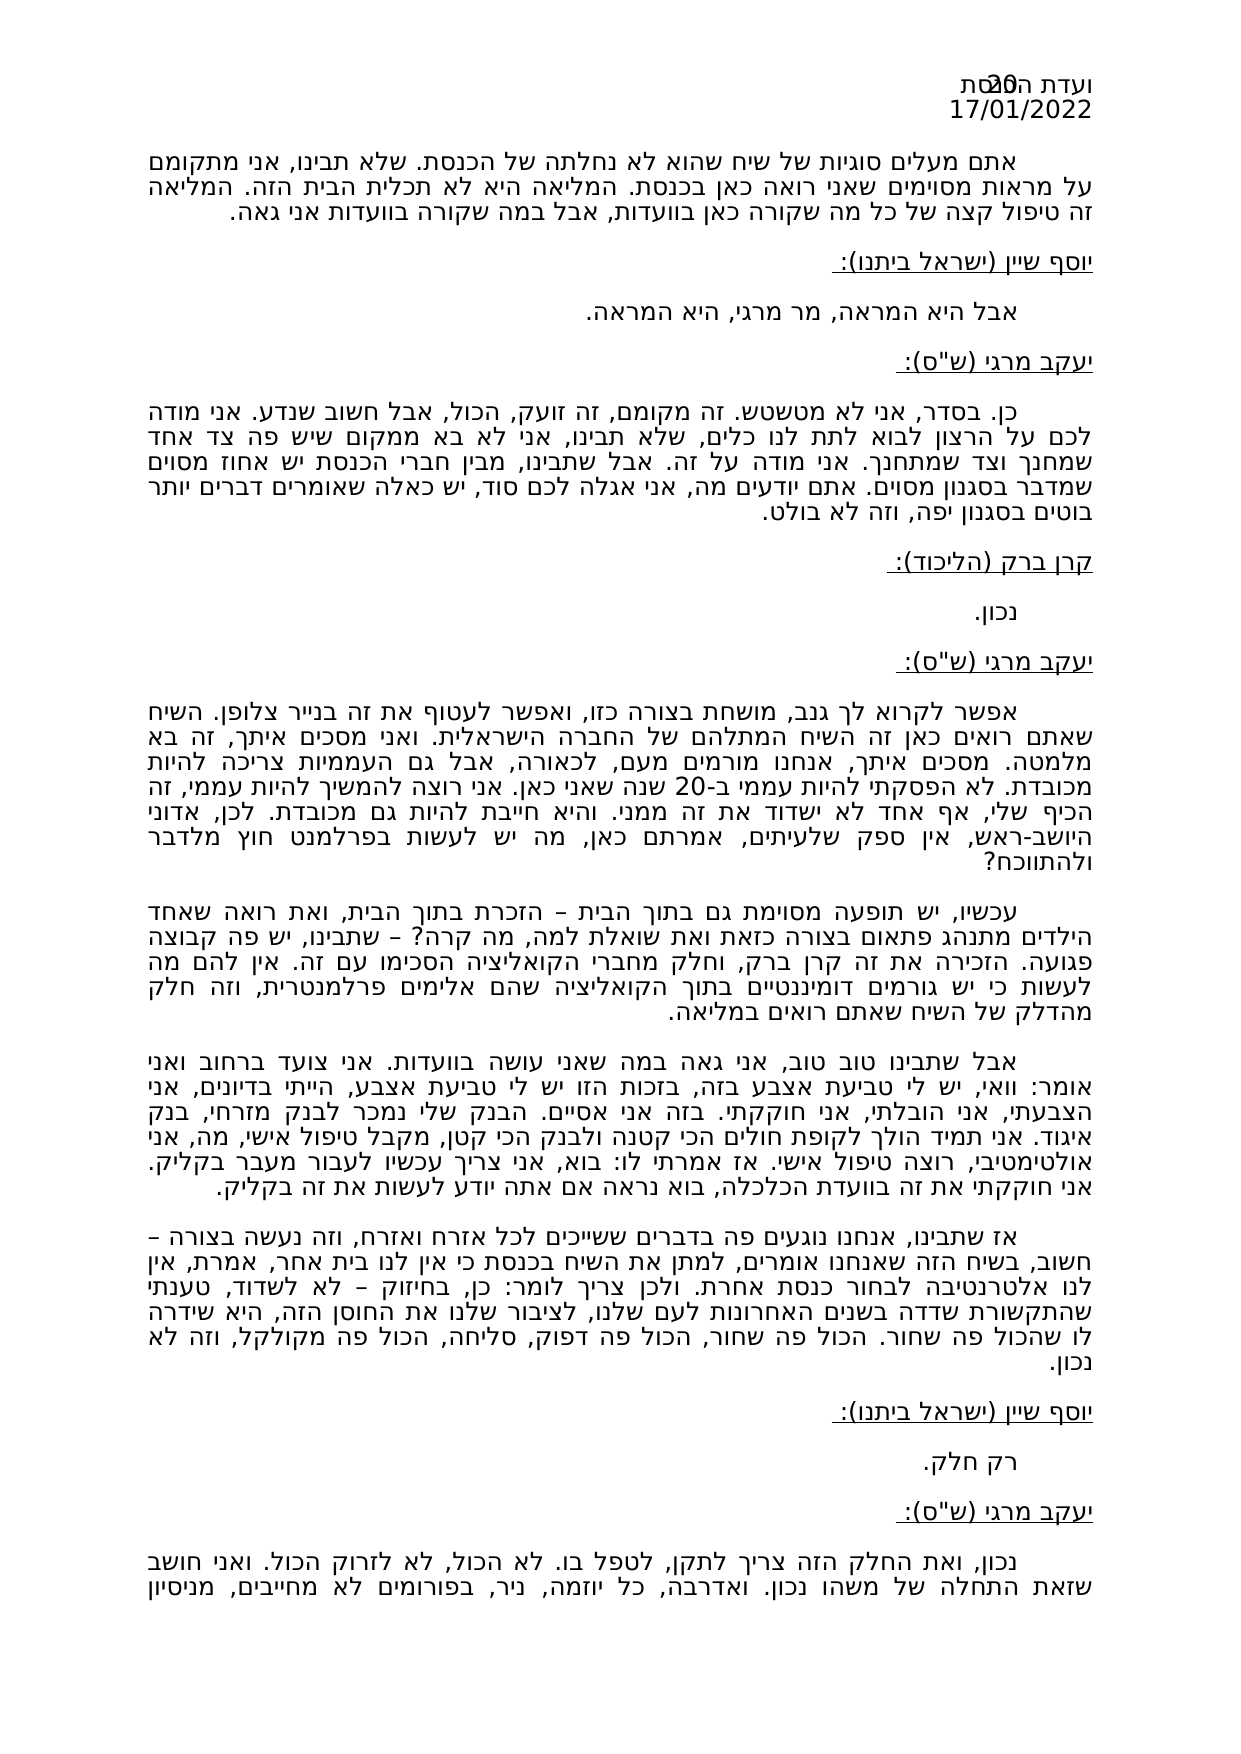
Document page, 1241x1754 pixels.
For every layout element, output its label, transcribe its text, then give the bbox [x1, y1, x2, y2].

text << דובר >> יוסף שיין (ישראל ביתנו): << דובר >> [147, 250, 1093, 275]
text אבל היא המראה, מר מרגי, היא המראה. [147, 300, 1093, 325]
text אז שתבינו, אנחנו נוגעים פה בדברים ששייכים לכל אזרח ואזרח, וזה נעשה בצורה – חשוב, בשיח הזה שאנחנו אומרים, למתן את השיח בכנסת כי אין לנו בית אחר, אמרת, אין לנו אלטרנטיבה לבחור כנסת אחרת. ולכן צריך לומר: כן, בחיזוק – לא לשדוד, טענתי שהתקשורת שדדה בשנים האחרונות לעם שלנו, לציבור שלנו את החוסן הזה, היא שידרה לו שהכול פה שחור. הכול פה שחור, הכול פה דפוק, סליחה, הכול פה מקולקל, וזה לא נכון. [147, 1225, 1093, 1375]
text כן. בסדר, אני לא מטשטש. זה מקומם, זה זועק, הכול, אבל חשוב שנדע. אני מודה לכם על הרצון לבוא לתת לנו כלים, שלא תבינו, אני לא בא ממקום שיש פה צד אחד שמחנך וצד שמתחנך. אני מודה על זה. אבל שתבינו, מבין חברי הכנסת יש אחוז מסוים שמדבר בסגנון מסוים. אתם יודעים מה, אני אגלה לכם סוד, יש כאלה שאומרים דברים יותר בוטים בסגנון יפה, וזה לא בולט. [147, 400, 1093, 525]
text << דובר >> יעקב מרגי (ש"ס): << דובר >> [147, 650, 1093, 675]
text עכשיו, יש תופעה מסוימת גם בתוך הבית – הזכרת בתוך הבית, ואת רואה שאחד הילדים מתנהג פתאום בצורה כזאת ואת שואלת למה, מה קרה? – שתבינו, יש פה קבוצה פגועה. הזכירה את זה קרן ברק, וחלק מחברי הקואליציה הסכימו עם זה. אין להם מה לעשות כי יש גורמים דומיננטיים בתוך הקואליציה שהם אלימים פרלמנטרית, וזה חלק מהדלק של השיח שאתם רואים במליאה. [147, 900, 1093, 1025]
text אתם מעלים סוגיות של שיח שהוא לא נחלתה של הכנסת. שלא תבינו, אני מתקומם על מראות מסוימים שאני רואה כאן בכנסת. המליאה היא לא תכלית הבית הזה. המליאה זה טיפול קצה של כל מה שקורה כאן בוועדות, אבל במה שקורה בוועדות אני גאה. [147, 150, 1093, 225]
text נכון. [147, 600, 1093, 625]
text << דובר >> קרן ברק (הליכוד): << דובר >> [147, 550, 1093, 575]
text << דובר >> יעקב מרגי (ש"ס): << דובר >> [147, 350, 1093, 375]
text רק חלק. [147, 1450, 1093, 1475]
text << דובר >> יוסף שיין (ישראל ביתנו): << דובר >> [147, 1400, 1093, 1425]
text אפשר לקרוא לך גנב, מושחת בצורה כזו, ואפשר לעטוף את זה בנייר צלופן. השיח שאתם רואים כאן זה השיח המתלהם של החברה הישראלית. ואני מסכים איתך, זה בא מלמטה. מסכים איתך, אנחנו מורמים מעם, לכאורה, אבל גם העממיות צריכה להיות מכובדת. לא הפסקתי להיות עממי ב-20 שנה שאני כאן. אני רוצה להמשיך להיות עממי, זה הכיף שלי, אף אחד לא ישדוד את זה ממני. והיא חייבת להיות גם מכובדת. לכן, אדוני היושב-ראש, אין ספק שלעיתים, אמרתם כאן, מה יש לעשות בפרלמנט חוץ מלדבר ולהתווכח? [147, 700, 1093, 875]
text אבל שתבינו טוב טוב, אני גאה במה שאני עושה בוועדות. אני צועד ברחוב ואני אומר: וואי, יש לי טביעת אצבע בזה, בזכות הזו יש לי טביעת אצבע, הייתי בדיונים, אני הצבעתי, אני הובלתי, אני חוקקתי. בזה אני אסיים. הבנק שלי נמכר לבנק מזרחי, בנק איגוד. אני תמיד הולך לקופת חולים הכי קטנה ולבנק הכי קטן, מקבל טיפול אישי, מה, אני אולטימטיבי, רוצה טיפול אישי. אז אמרתי לו: בוא, אני צריך עכשיו לעבור מעבר בקליק. אני חוקקתי את זה בוועדת הכלכלה, בוא נראה אם אתה יודע לעשות את זה בקליק. [147, 1050, 1093, 1200]
text << דובר >> יעקב מרגי (ש"ס): << דובר >> [147, 1500, 1093, 1525]
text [147, 1550, 1093, 1600]
